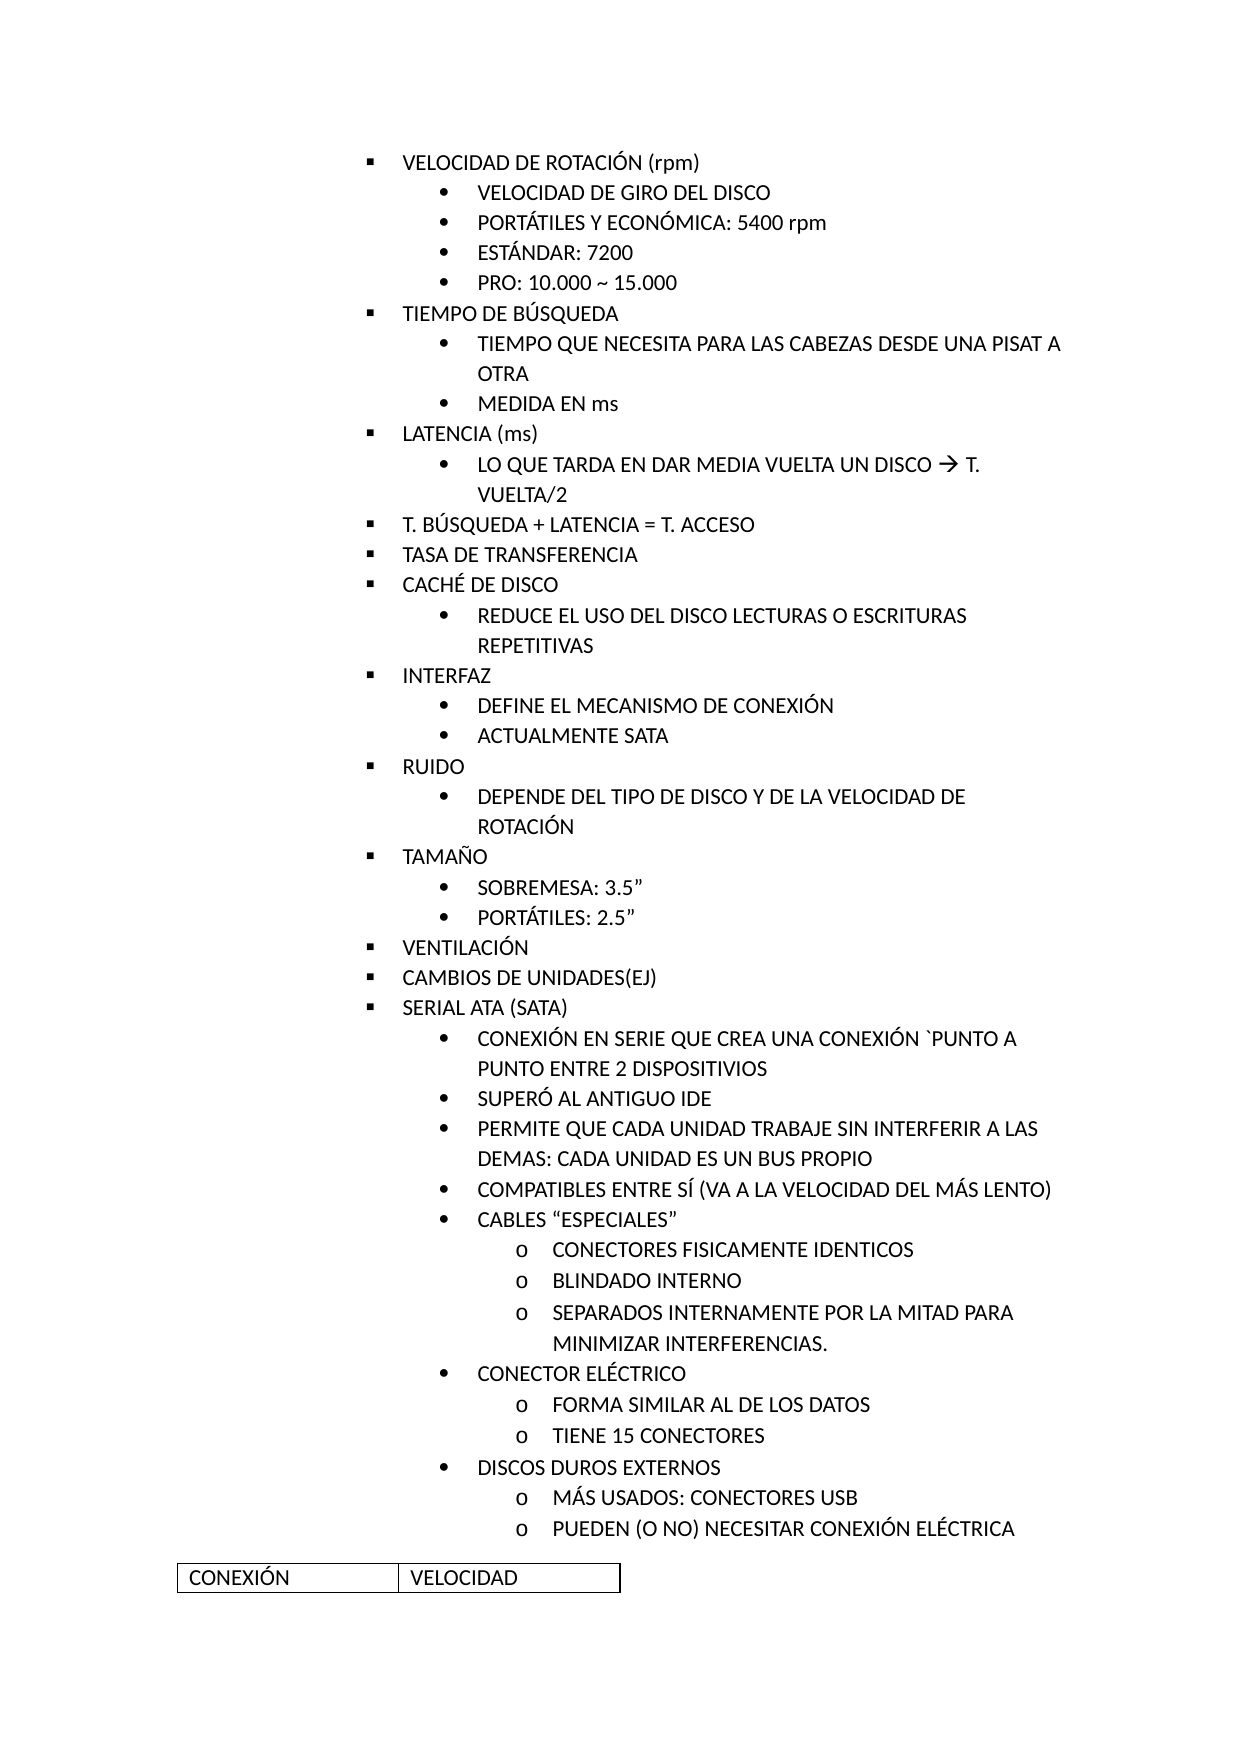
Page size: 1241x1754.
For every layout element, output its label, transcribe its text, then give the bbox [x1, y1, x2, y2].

list PERMITE QUE CADA UNIDAD TRABAJE SIN INTERFERIR A LAS DEMAS: CADA UNIDAD ES UN BUS PROPIO [440, 1114, 1063, 1172]
list VELOCIDAD DE GIRO DEL DISCO [440, 178, 1063, 206]
list SOBREMESA: 3.5” [440, 873, 1063, 901]
list SEPARADOS INTERNAMENTE POR LA MITAD PARA MINIMIZAR INTERFERENCIAS. [515, 1298, 1063, 1357]
list LATENCIA (ms) [365, 419, 1063, 447]
list CACHÉ DE DISCO [365, 571, 1063, 598]
list TIENE 15 CONECTORES [515, 1421, 1063, 1450]
list DEPENDE DEL TIPO DE DISCO Y DE LA VELOCIDAD DE ROTACIÓN [440, 782, 1063, 840]
list LO QUE TARDA EN DAR MEDIA VUELTA UN DISCO T. VUELTA/2 [440, 450, 1063, 508]
list PRO: 10.000 ~ 15.000 [440, 268, 1063, 296]
list BLINDADO INTERNO [515, 1267, 1063, 1296]
list T. BÚSQUEDA + LATENCIA = T. ACCESO [365, 510, 1063, 538]
list CONECTORES FISICAMENTE IDENTICOS [515, 1235, 1063, 1264]
list REDUCE EL USO DEL DISCO LECTURAS O ESCRITURAS REPETITIVAS [440, 601, 1063, 659]
list PORTÁTILES Y ECONÓMICA: 5400 rpm [440, 208, 1063, 236]
list INTERFAZ [365, 661, 1063, 689]
list MEDIDA EN ms [440, 389, 1063, 417]
list CAMBIOS DE UNIDADES(EJ) [365, 963, 1063, 991]
list ESTÁNDAR: 7200 [440, 238, 1063, 266]
list VENTILACIÓN [365, 933, 1063, 961]
list MÁS USADOS: CONECTORES USB [515, 1483, 1063, 1512]
list TIEMPO DE BÚSQUEDA [365, 299, 1063, 327]
list CABLES “ESPECIALES” [440, 1205, 1063, 1233]
list COMPATIBLES ENTRE SÍ (VA A LA VELOCIDAD DEL MÁS LENTO) [440, 1175, 1063, 1203]
table_header CONEXIÓN [178, 1564, 398, 1592]
list FORMA SIMILAR AL DE LOS DATOS [515, 1390, 1063, 1419]
list DISCOS DUROS EXTERNOS [440, 1453, 1063, 1481]
list TASA DE TRANSFERENCIA [365, 540, 1063, 568]
list CONEXIÓN EN SERIE QUE CREA UNA CONEXIÓN `PUNTO A PUNTO ENTRE 2 DISPOSITIVIOS [440, 1024, 1063, 1082]
list SERIAL ATA (SATA) [365, 993, 1063, 1021]
list TIEMPO QUE NECESITA PARA LAS CABEZAS DESDE UNA PISAT A OTRA [440, 329, 1063, 387]
list CONECTOR ELÉCTRICO [440, 1359, 1063, 1388]
list ACTUALMENTE SATA [440, 722, 1063, 749]
list VELOCIDAD DE ROTACIÓN (rpm) [365, 148, 1063, 176]
list DEFINE EL MECANISMO DE CONEXIÓN [440, 691, 1063, 719]
list PORTÁTILES: 2.5” [440, 903, 1063, 931]
table_header VELOCIDAD [399, 1564, 619, 1592]
list SUPERÓ AL ANTIGUO IDE [440, 1084, 1063, 1112]
list TAMAÑO [365, 842, 1063, 870]
list PUEDEN (O NO) NECESITAR CONEXIÓN ELÉCTRICA [515, 1514, 1063, 1543]
list RUIDO [365, 752, 1063, 780]
